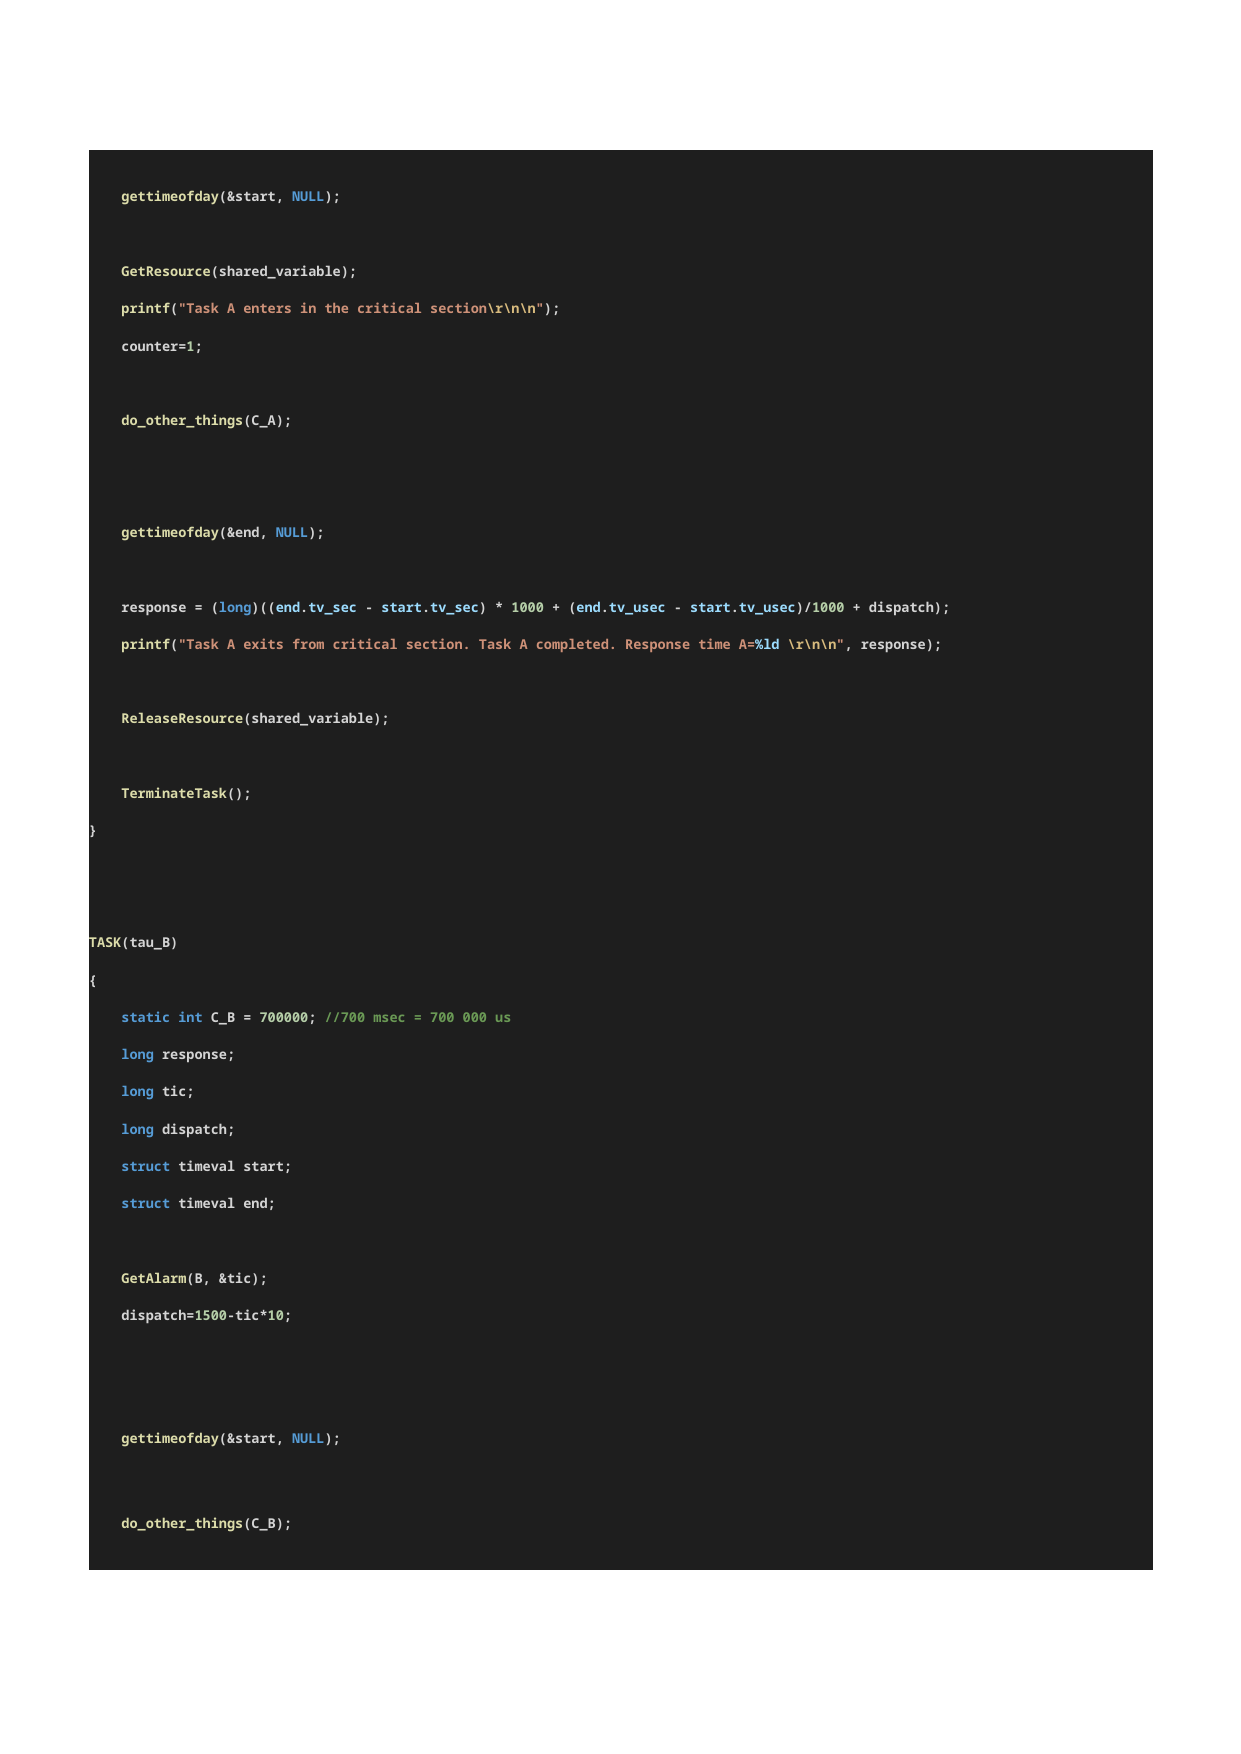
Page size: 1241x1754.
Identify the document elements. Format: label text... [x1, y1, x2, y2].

text dispatch=1500-tic*10; [89, 1306, 1153, 1324]
text } [89, 821, 1153, 840]
text printf("Task A enters in the critical section\r\n\n"); [89, 299, 1153, 318]
text long dispatch; [89, 1119, 1153, 1138]
text long tic; [89, 1082, 1153, 1101]
text counter=1; [89, 336, 1153, 355]
text TerminateTask(); [89, 784, 1153, 802]
text response = (long)((end.tv_sec - start.tv_sec) * 1000 + (end.tv_usec - start.tv_usec)/1000 + dispatch); [89, 597, 1153, 616]
text do_other_things(C_B); [89, 1514, 1153, 1532]
text GetResource(shared_variable); [89, 262, 1153, 280]
text gettimeofday(&start, NULL); [89, 1429, 1153, 1447]
text GetAlarm(B, &tic); [89, 1269, 1153, 1287]
text { [89, 970, 1153, 989]
text struct timeval end; [89, 1194, 1153, 1213]
text struct timeval start; [89, 1157, 1153, 1175]
text do_other_things(C_A); [89, 411, 1153, 429]
text gettimeofday(&start, NULL); [89, 187, 1153, 206]
text long response; [89, 1045, 1153, 1063]
text gettimeofday(&end, NULL); [89, 523, 1153, 541]
text ReleaseResource(shared_variable); [89, 709, 1153, 728]
text TASK(tau_B) [89, 933, 1153, 952]
text static int C_B = 700000; //700 msec = 700 000 us [89, 1008, 1153, 1026]
text printf("Task A exits from critical section. Task A completed. Response time A=%ld \r\n\n", response); [89, 635, 1153, 653]
